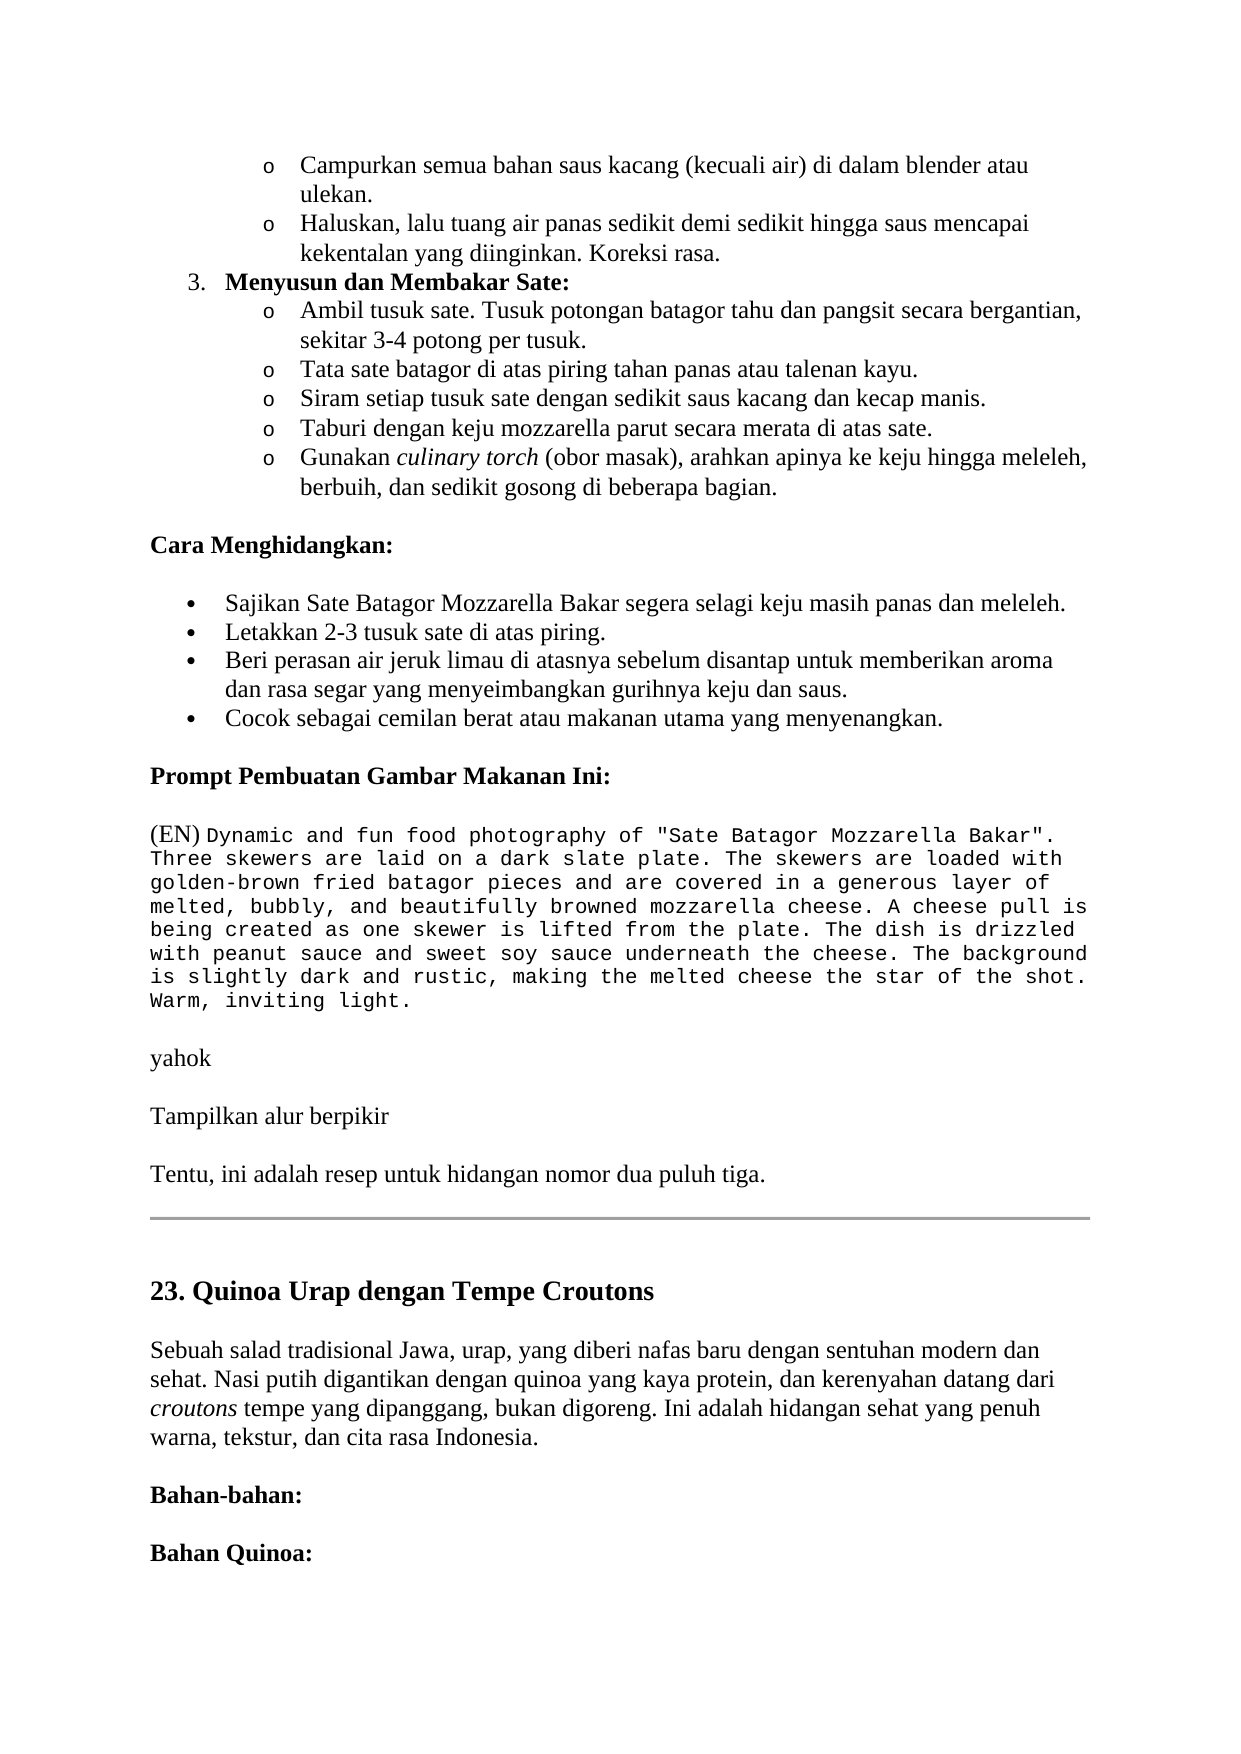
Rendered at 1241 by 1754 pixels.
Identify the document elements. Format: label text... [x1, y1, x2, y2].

text Bahan-bahan: [150, 1480, 1090, 1508]
text Cara Menghidangkan: [150, 530, 1090, 559]
text Tentu, ini adalah resep untuk hidangan nomor dua puluh tiga. [150, 1159, 1090, 1188]
list Siram setiap tusuk sate dengan sedikit saus kacang dan kecap manis. [262, 383, 1090, 413]
list Letakkan 2-3 tusuk sate di atas piring. [187, 617, 1090, 645]
list Menyusun dan Membakar Sate: [187, 267, 1090, 295]
list Gunakan culinary torch (obor masak), arahkan apinya ke keju hingga meleleh, berbuih, dan sedikit gosong di beberapa bagian. [262, 442, 1090, 501]
list Taburi dengan keju mozzarella parut secara merata di atas sate. [262, 413, 1090, 442]
text (EN) Dynamic and fun food photography of "Sate Batagor Mozzarella Bakar". Three skewers are laid on a dark slate plate. The skewers are loaded with golden-brown fried batagor pieces and are covered in a generous layer of melted, bubbly, and beautifully browned mozzarella cheese. A cheese pull is being created as one skewer is lifted from the plate. The dish is drizzled with peanut sauce and sweet soy sauce underneath the cheese. The background is slightly dark and rustic, making the melted cheese the star of the shot. Warm, inviting light. [150, 819, 1090, 1014]
list Haluskan, lalu tuang air panas sedikit demi sedikit hingga saus mencapai kekentalan yang diinginkan. Koreksi rasa. [262, 208, 1090, 267]
text 23. Quinoa Urap dengan Tempe Croutons [150, 1274, 1090, 1306]
list Beri perasan air jeruk limau di atasnya sebelum disantap untuk memberikan aroma dan rasa segar yang menyeimbangkan gurihnya keju dan saus. [187, 645, 1090, 703]
list Campurkan semua bahan saus kacang (kecuali air) di dalam blender atau ulekan. [262, 150, 1090, 208]
text Sebuah salad tradisional Jawa, urap, yang diberi nafas baru dengan sentuhan modern dan sehat. Nasi putih digantikan dengan quinoa yang kaya protein, dan kerenyahan datang dari croutons tempe yang dipanggang, bukan digoreng. Ini adalah hidangan sehat yang penuh warna, tekstur, dan cita rasa Indonesia. [150, 1336, 1090, 1451]
list Ambil tusuk sate. Tusuk potongan batagor tahu dan pangsit secara bergantian, sekitar 3-4 potong per tusuk. [262, 295, 1090, 354]
text Tampilkan alur berpikir [150, 1101, 1090, 1130]
list Tata sate batagor di atas piring tahan panas atau talenan kayu. [262, 354, 1090, 383]
text Bahan Quinoa: [150, 1538, 1090, 1566]
text Prompt Pembuatan Gambar Makanan Ini: [150, 761, 1090, 789]
text yahok [150, 1043, 1090, 1072]
list Cocok sebagai cemilan berat atau makanan utama yang menyenangkan. [187, 703, 1090, 732]
list Sajikan Sate Batagor Mozzarella Bakar segera selagi keju masih panas dan meleleh. [187, 588, 1090, 617]
